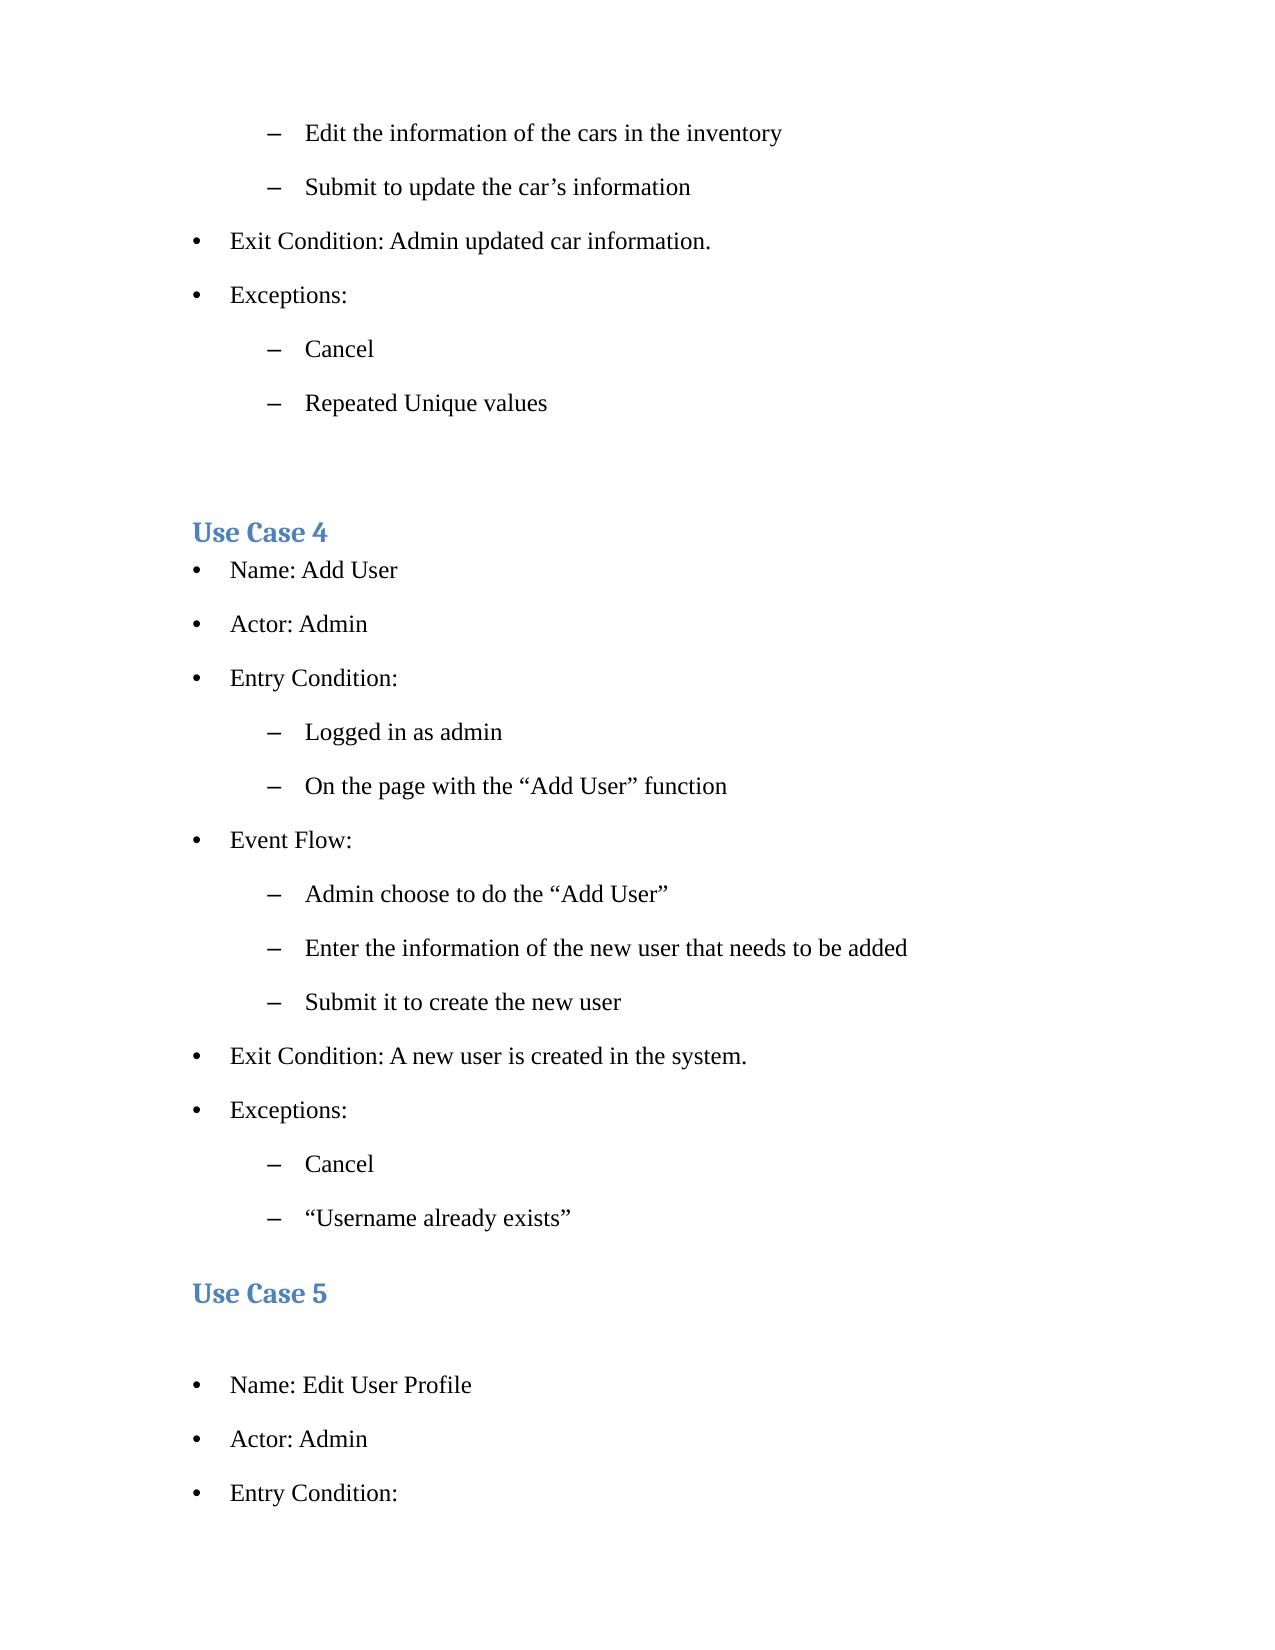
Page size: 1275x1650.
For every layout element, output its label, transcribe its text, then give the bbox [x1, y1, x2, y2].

list Submit it to create the new user [267, 987, 1157, 1016]
list Name: Add User [192, 555, 1157, 584]
list Exit Condition: Admin updated car information. [192, 226, 1157, 255]
list Logged in as admin [267, 717, 1157, 746]
subtitle Use Case 5 [192, 1277, 1157, 1311]
list Exceptions: [192, 280, 1157, 309]
list Name: Edit User Profile [192, 1370, 1157, 1399]
list Exit Condition: A new user is created in the system. [192, 1041, 1157, 1069]
list Event Flow: [192, 825, 1157, 854]
list On the page with the “Add User” function [267, 771, 1157, 800]
list Cancel [267, 334, 1157, 363]
list Admin choose to do the “Add User” [267, 879, 1157, 908]
list Actor: Admin [192, 1424, 1157, 1453]
list Entry Condition: [192, 663, 1157, 692]
list Repeated Unique values [267, 388, 1157, 417]
list Submit to update the car’s information [267, 172, 1157, 201]
list Exceptions: [192, 1095, 1157, 1123]
subtitle Use Case 4 [192, 517, 1157, 550]
list Actor: Admin [192, 609, 1157, 638]
list Edit the information of the cars in the inventory [267, 118, 1157, 147]
list “Username already exists” [267, 1203, 1157, 1231]
list Cancel [267, 1149, 1157, 1177]
list Enter the information of the new user that needs to be added [267, 933, 1157, 962]
list Entry Condition: [192, 1478, 1157, 1507]
